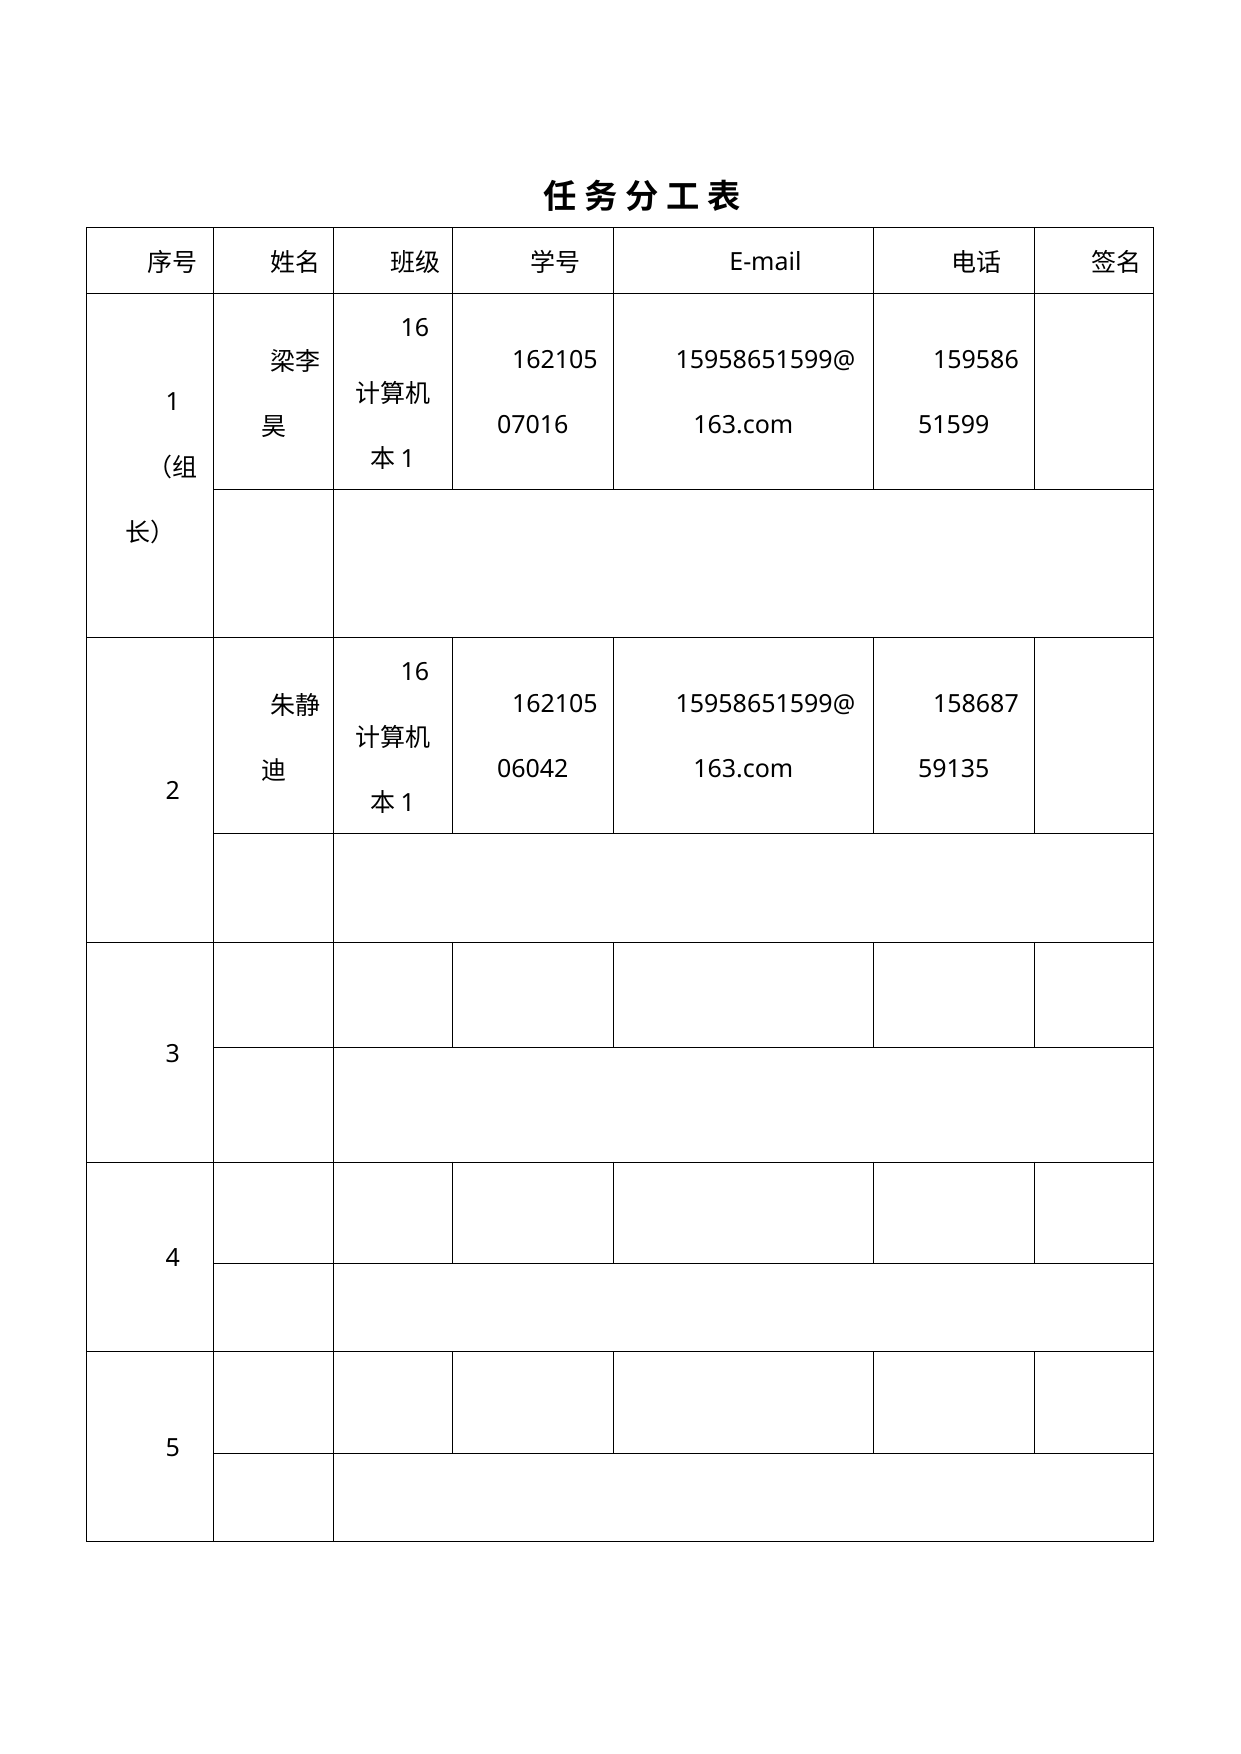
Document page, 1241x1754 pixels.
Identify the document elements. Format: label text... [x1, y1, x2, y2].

table_cell [1035, 1352, 1153, 1452]
table_cell [214, 490, 333, 637]
table_cell [1035, 294, 1153, 489]
table_cell [614, 943, 873, 1047]
table_header 学号 [453, 228, 613, 293]
table_cell [334, 490, 1153, 637]
table_cell 15958651599@163.com [614, 294, 873, 489]
table_cell [214, 834, 333, 942]
table_cell 1 （组长） [87, 294, 213, 637]
table_cell [334, 1048, 1153, 1162]
table_cell [453, 1352, 613, 1452]
table_cell 5 [87, 1352, 213, 1541]
table_cell [334, 943, 452, 1047]
text 任 务 分 工 表 [187, 162, 1053, 227]
table_cell [1035, 943, 1153, 1047]
table_cell [874, 1163, 1034, 1263]
table_cell [874, 943, 1034, 1047]
table_cell [453, 943, 613, 1047]
table_header 签名 [1035, 228, 1153, 293]
table_cell [214, 943, 333, 1047]
table_cell [334, 1454, 1153, 1541]
table_cell [1035, 1163, 1153, 1263]
table_cell 2 [87, 638, 213, 942]
table_header 姓名 [214, 228, 333, 293]
table_cell [453, 1163, 613, 1263]
table_cell [214, 1352, 333, 1452]
table_cell [614, 1163, 873, 1263]
table_cell [214, 1264, 333, 1351]
table_cell 4 [87, 1163, 213, 1351]
table_header E-mail [614, 228, 873, 293]
table_header 电话 [874, 228, 1034, 293]
table_cell 16计算机本1 [334, 294, 452, 489]
table_cell [214, 1454, 333, 1541]
table_cell 16210506042 [453, 638, 613, 833]
table_cell 16计算机本1 [334, 638, 452, 833]
table_cell [334, 834, 1153, 942]
table_cell [214, 1163, 333, 1263]
table_cell 15958651599 [874, 294, 1034, 489]
table_cell 朱静迪 [214, 638, 333, 833]
table_cell 16210507016 [453, 294, 613, 489]
table_cell [334, 1352, 452, 1452]
table_cell 15868759135 [874, 638, 1034, 833]
table_header 序号 [87, 228, 213, 293]
table_cell [874, 1352, 1034, 1452]
table_cell [214, 1048, 333, 1162]
table_cell [614, 1352, 873, 1452]
table_cell 梁李昊 [214, 294, 333, 489]
table_cell 3 [87, 943, 213, 1162]
table_header 班级 [334, 228, 452, 293]
table_cell [334, 1264, 1153, 1351]
table_cell [1035, 638, 1153, 833]
table_cell [334, 1163, 452, 1263]
table_cell 15958651599@163.com [614, 638, 873, 833]
